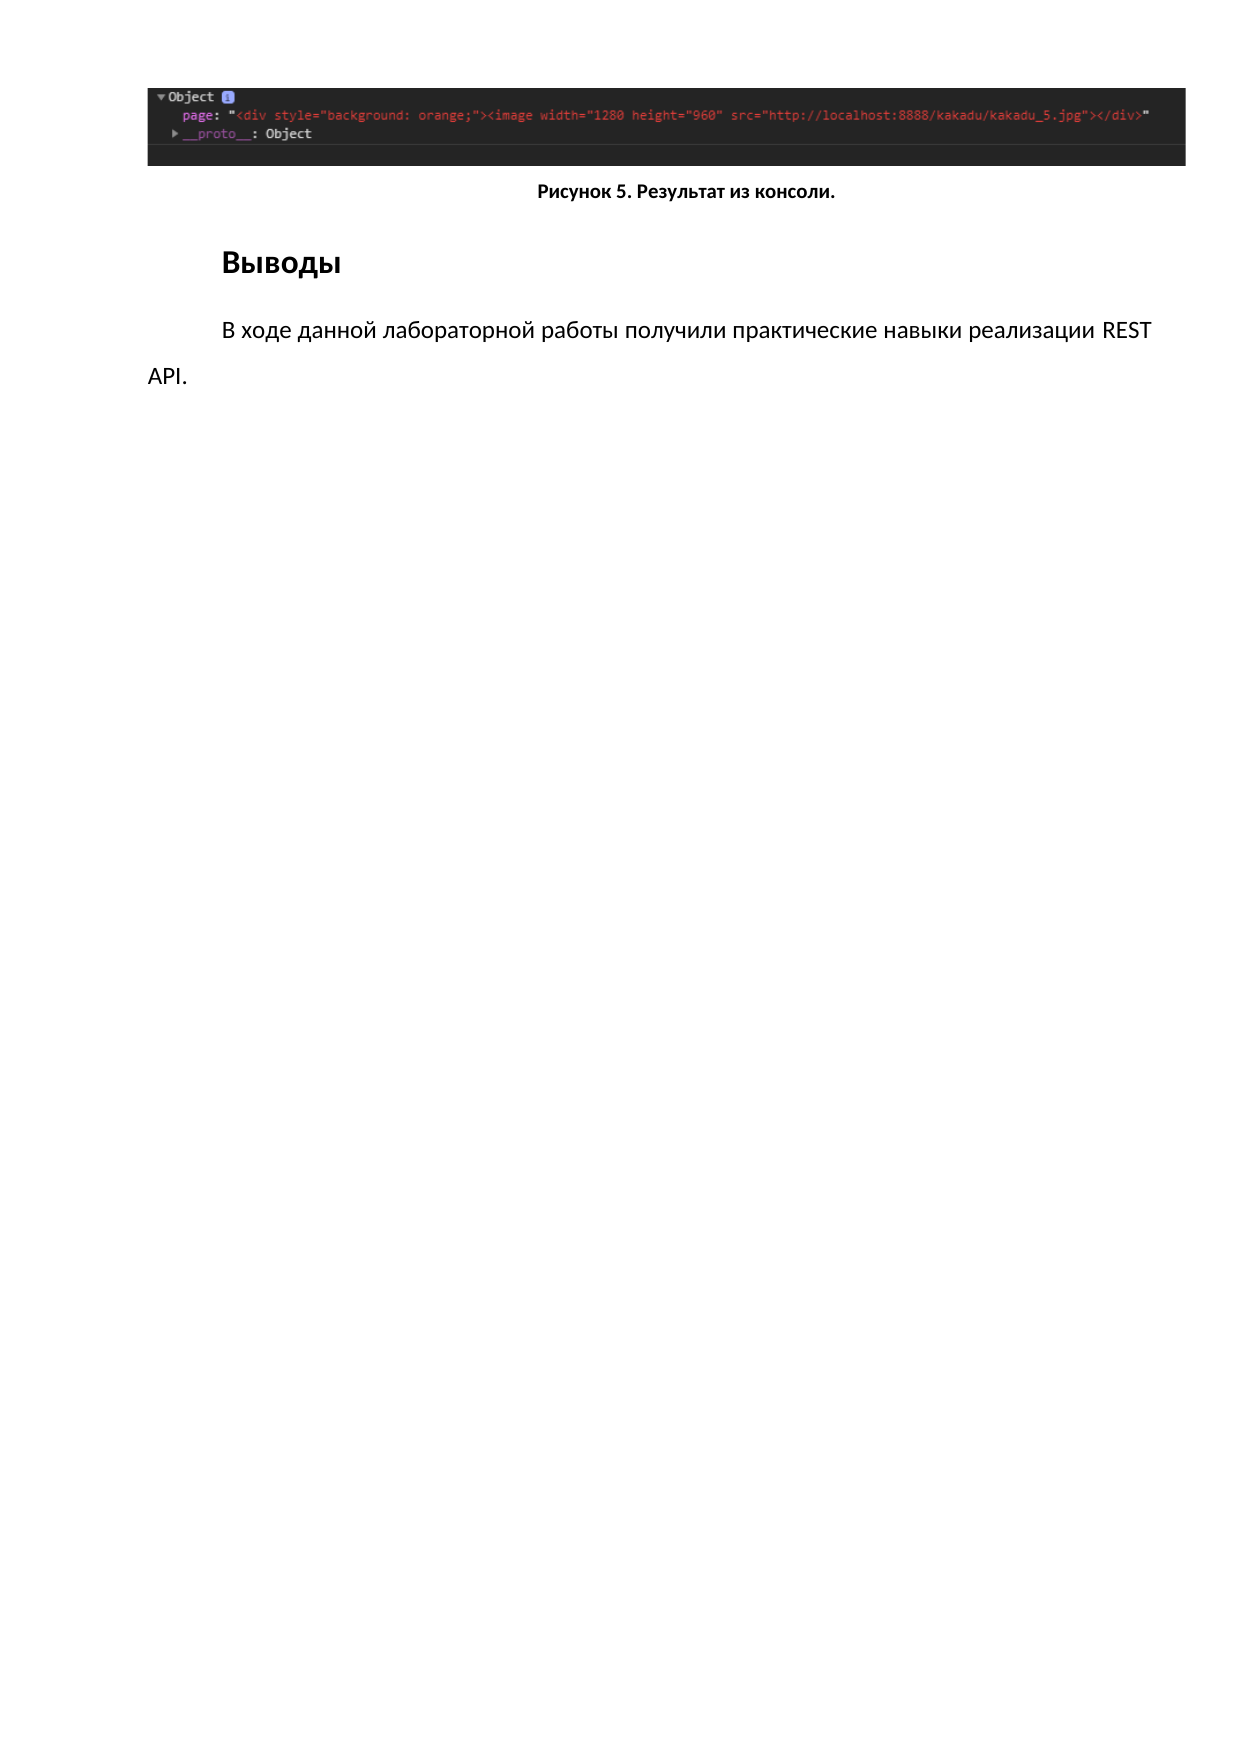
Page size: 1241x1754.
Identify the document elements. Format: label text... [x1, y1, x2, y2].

subtitle Выводы [148, 241, 1152, 282]
picture [147, 88, 1186, 166]
text Рисунок 5. Результат из консоли. [148, 178, 1152, 203]
text В ходе данной лабораторной работы получили практические навыки реализации REST API. [148, 314, 1152, 391]
